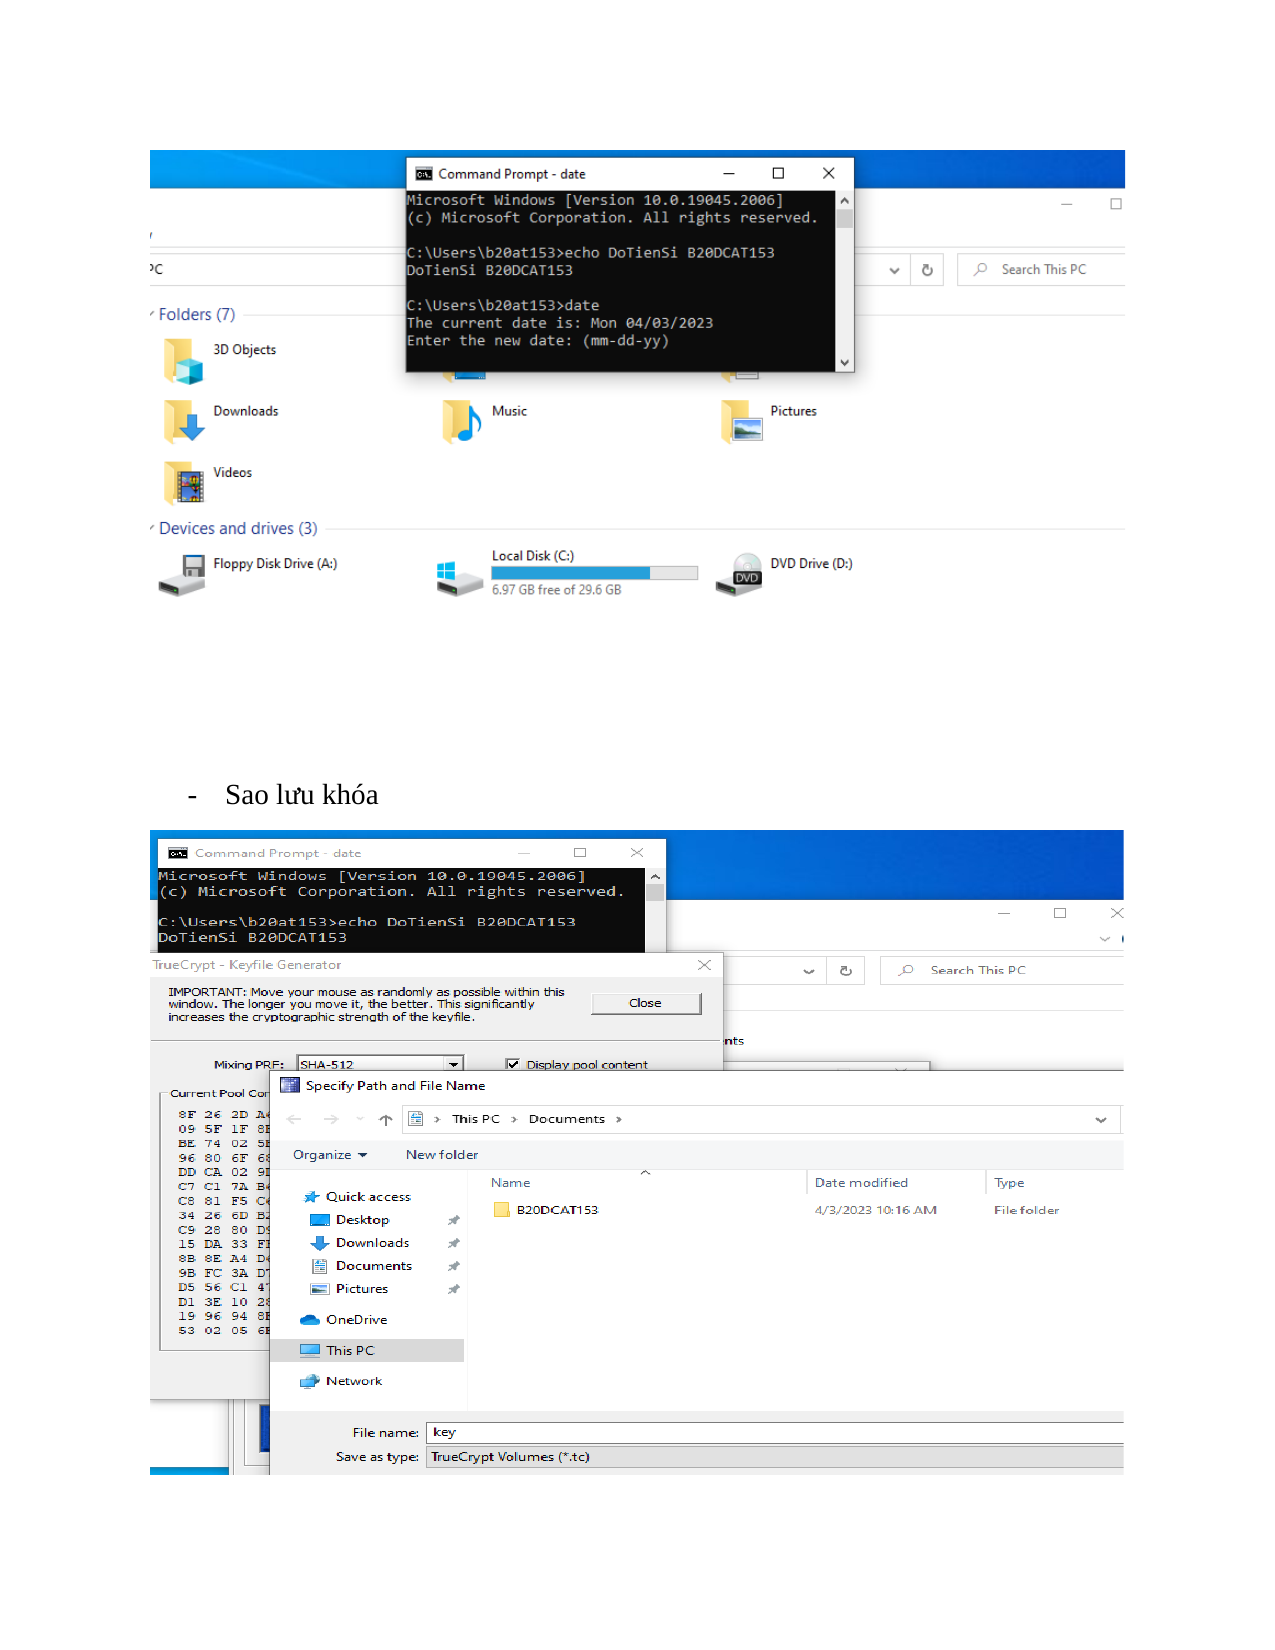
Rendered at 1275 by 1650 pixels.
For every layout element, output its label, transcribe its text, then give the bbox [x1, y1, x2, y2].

picture [150, 830, 1124, 1475]
list Sao lưu khóa [187, 777, 1125, 811]
picture [150, 150, 1125, 759]
